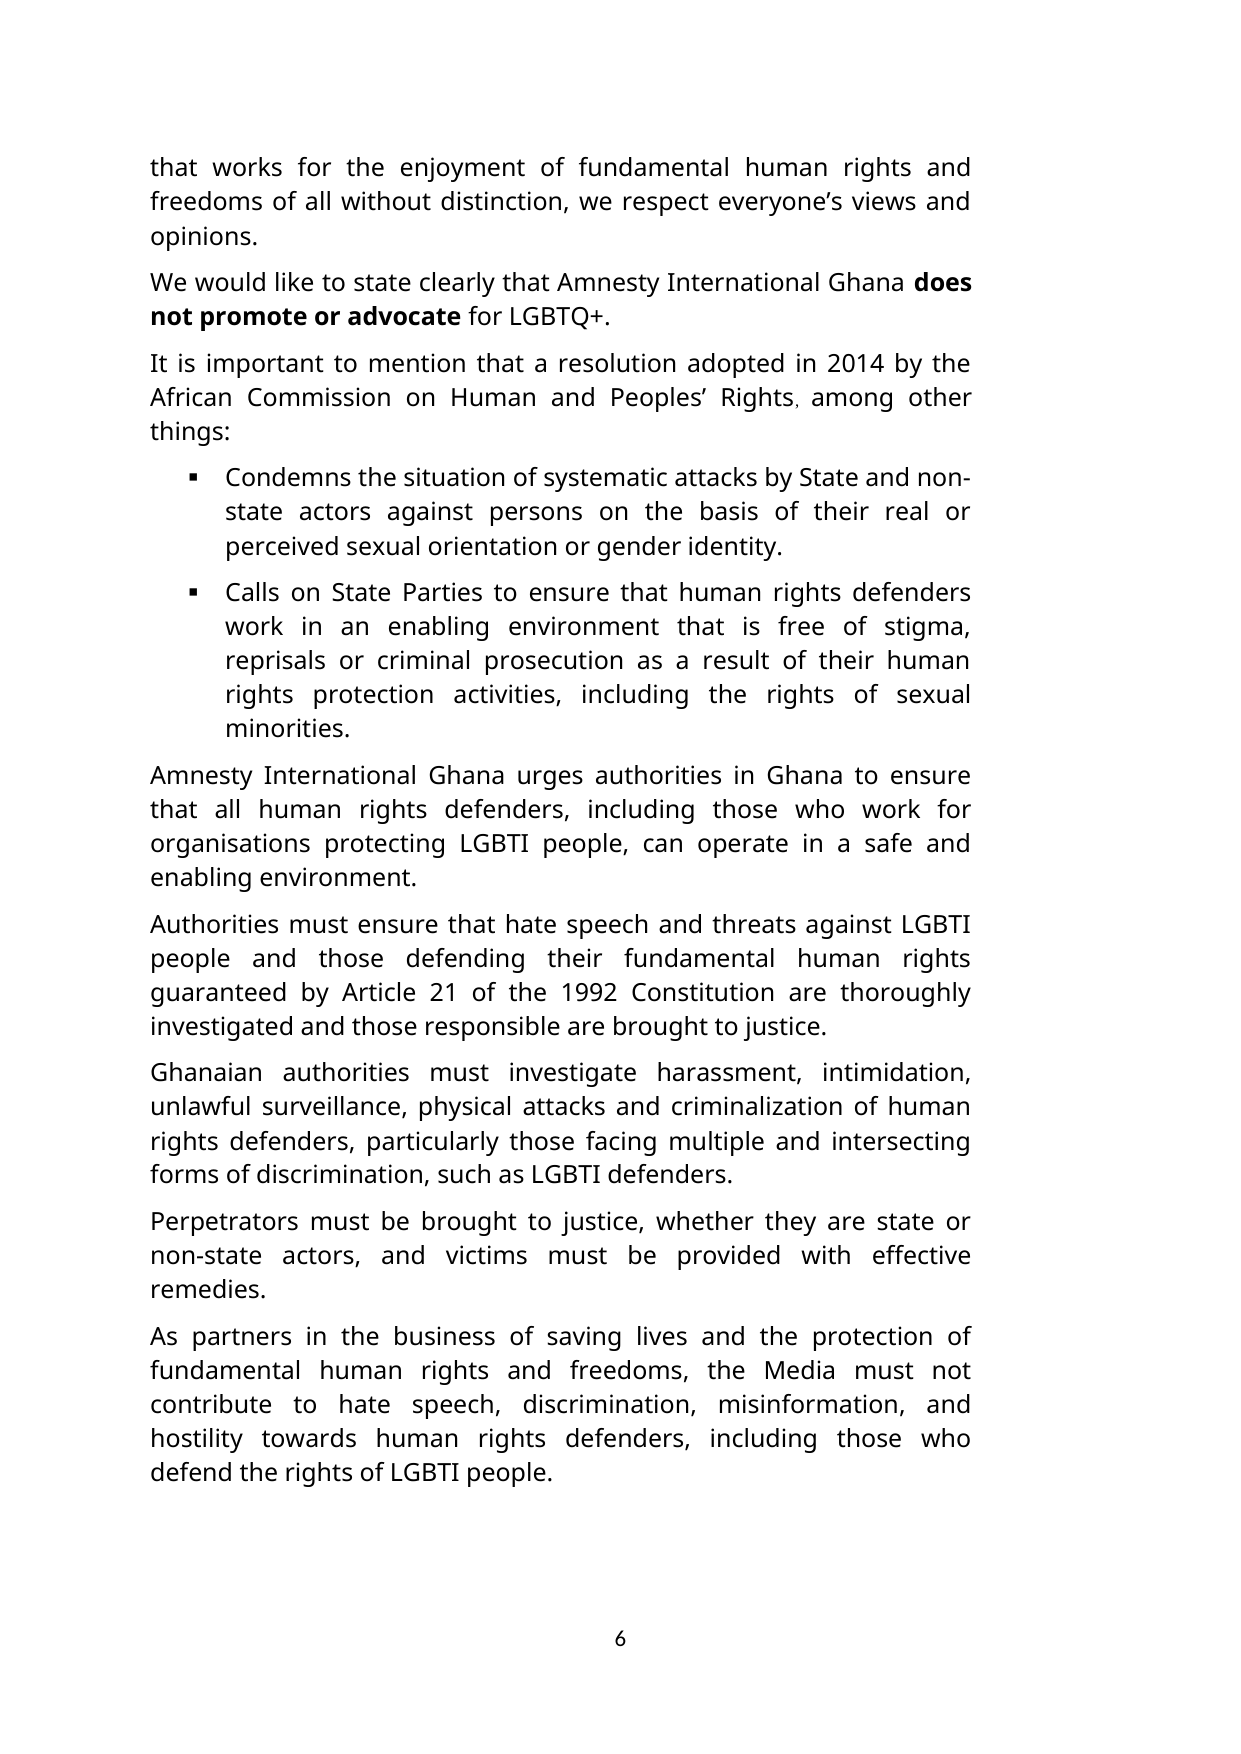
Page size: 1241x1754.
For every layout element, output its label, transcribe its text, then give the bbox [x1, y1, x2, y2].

text It is important to mention that a resolution adopted in 2014 by the African Commission on Human and Peoples’ Rights, among other things: [150, 345, 972, 447]
text Authorities must ensure that hate speech and threats against LGBTI people and those defending their fundamental human rights guaranteed by Article 21 of the 1992 Constitution are thoroughly investigated and those responsible are brought to justice. [150, 906, 972, 1042]
text Perpetrators must be brought to justice, whether they are state or non-state actors, and victims must be provided with effective remedies. [150, 1204, 972, 1306]
list Condemns the situation of systematic attacks by State and non-state actors against persons on the basis of their real or perceived sexual orientation or gender identity. [187, 460, 972, 562]
text As partners in the business of saving lives and the protection of fundamental human rights and freedoms, the Media must not contribute to hate speech, discrimination, misinformation, and hostility towards human rights defenders, including those who defend the rights of LGBTI people. [150, 1318, 972, 1489]
text Amnesty International Ghana urges authorities in Ghana to ensure that all human rights defenders, including those who work for organisations protecting LGBTI people, can operate in a safe and enabling environment. [150, 757, 972, 894]
text Ghanaian authorities must investigate harassment, intimidation, unlawful surveillance, physical attacks and criminalization of human rights defenders, particularly those facing multiple and intersecting forms of discrimination, such as LGBTI defenders. [150, 1055, 972, 1191]
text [150, 150, 972, 252]
text We would like to state clearly that Amnesty International Ghana does not promote or advocate for LGBTQ+. [150, 265, 972, 333]
list Calls on State Parties to ensure that human rights defenders work in an enabling environment that is free of stigma, reprisals or criminal prosecution as a result of their human rights protection activities, including the rights of sexual minorities. [187, 575, 972, 745]
